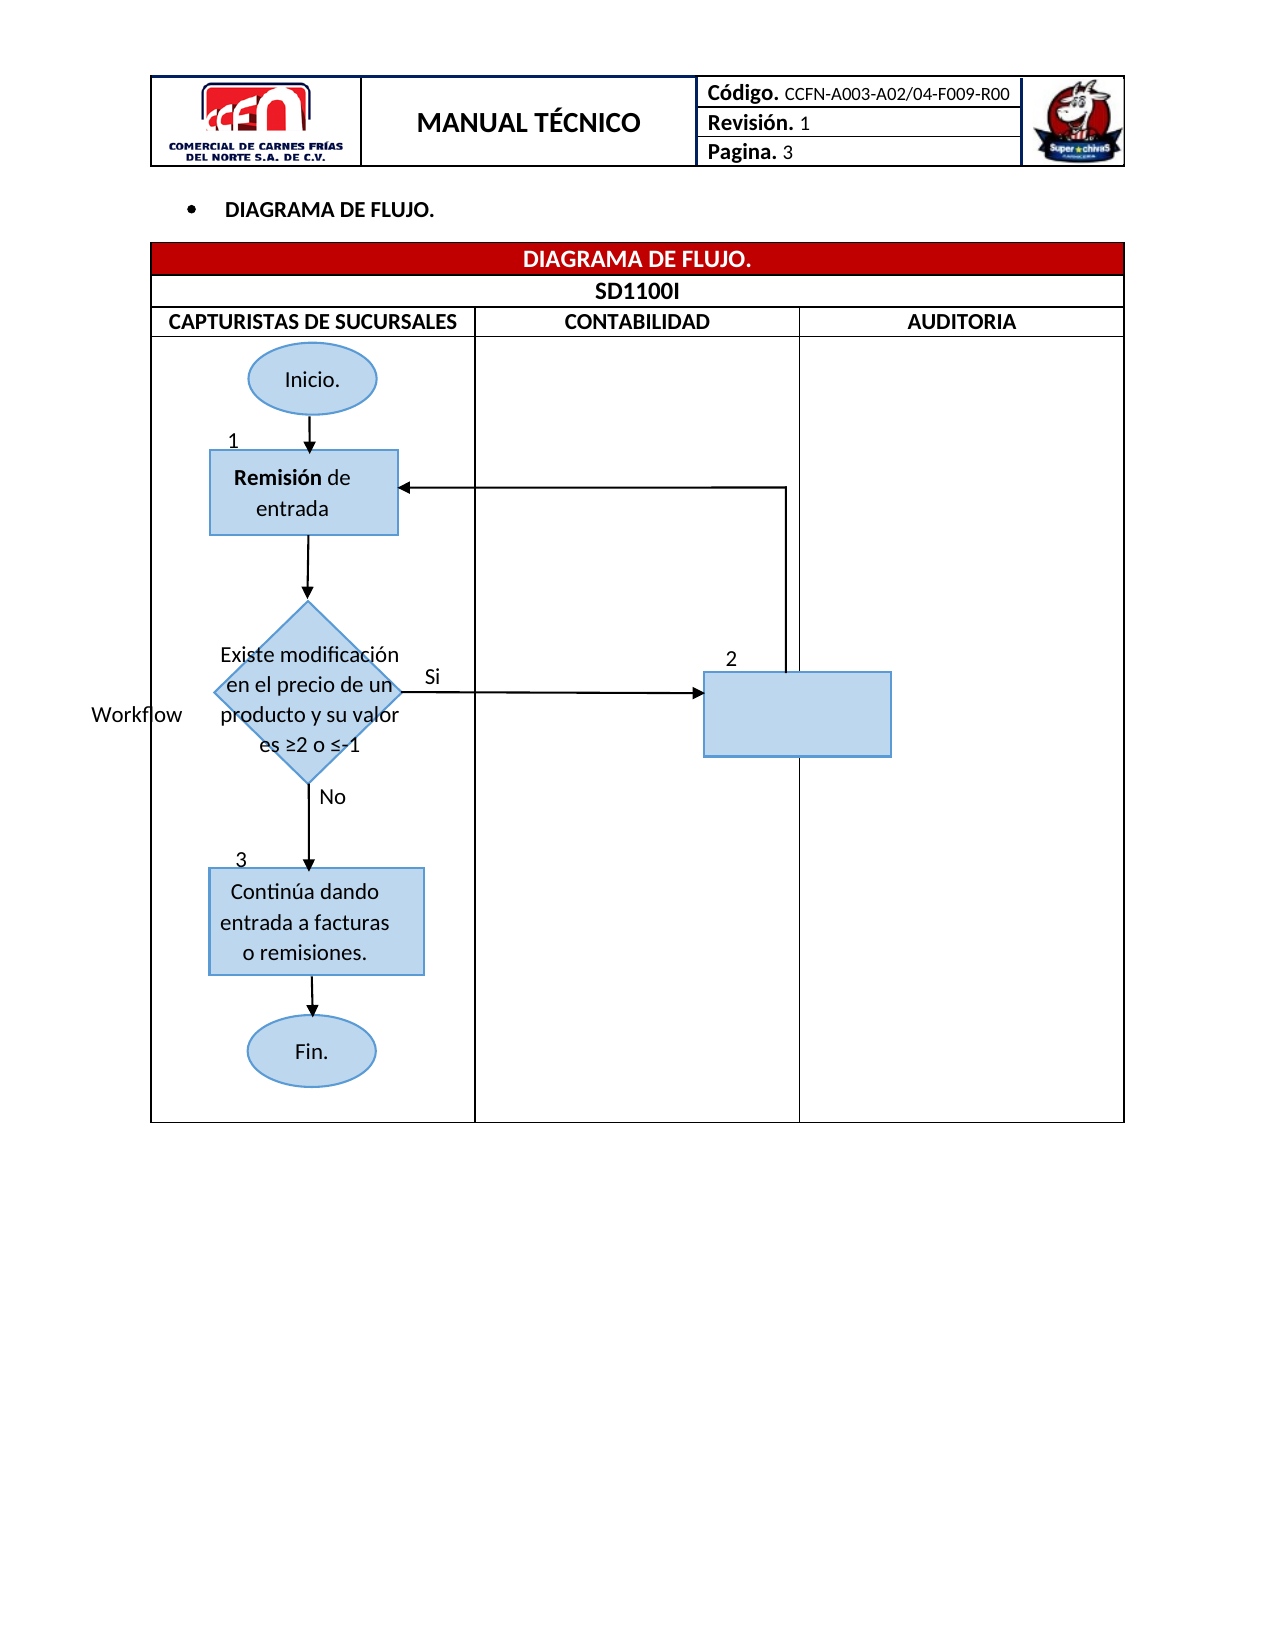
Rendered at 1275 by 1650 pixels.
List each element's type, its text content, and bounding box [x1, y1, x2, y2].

picture [1032, 79, 1124, 164]
table_cell [152, 337, 474, 1122]
table_cell SD1100I [152, 276, 1123, 306]
list DIAGRAMA DE FLUJO. [187, 195, 1125, 223]
table_header DIAGRAMA DE FLUJO. [152, 243, 1123, 274]
picture [162, 82, 350, 161]
table_cell AUDITORIA [800, 308, 1123, 336]
table_cell [476, 489, 784, 692]
table_cell CONTABILIDAD [476, 308, 799, 336]
table_cell CAPTURISTAS DE SUCURSALES [152, 308, 474, 336]
table_cell [476, 694, 799, 1122]
table_cell [476, 337, 799, 671]
table_cell [800, 337, 1123, 1122]
